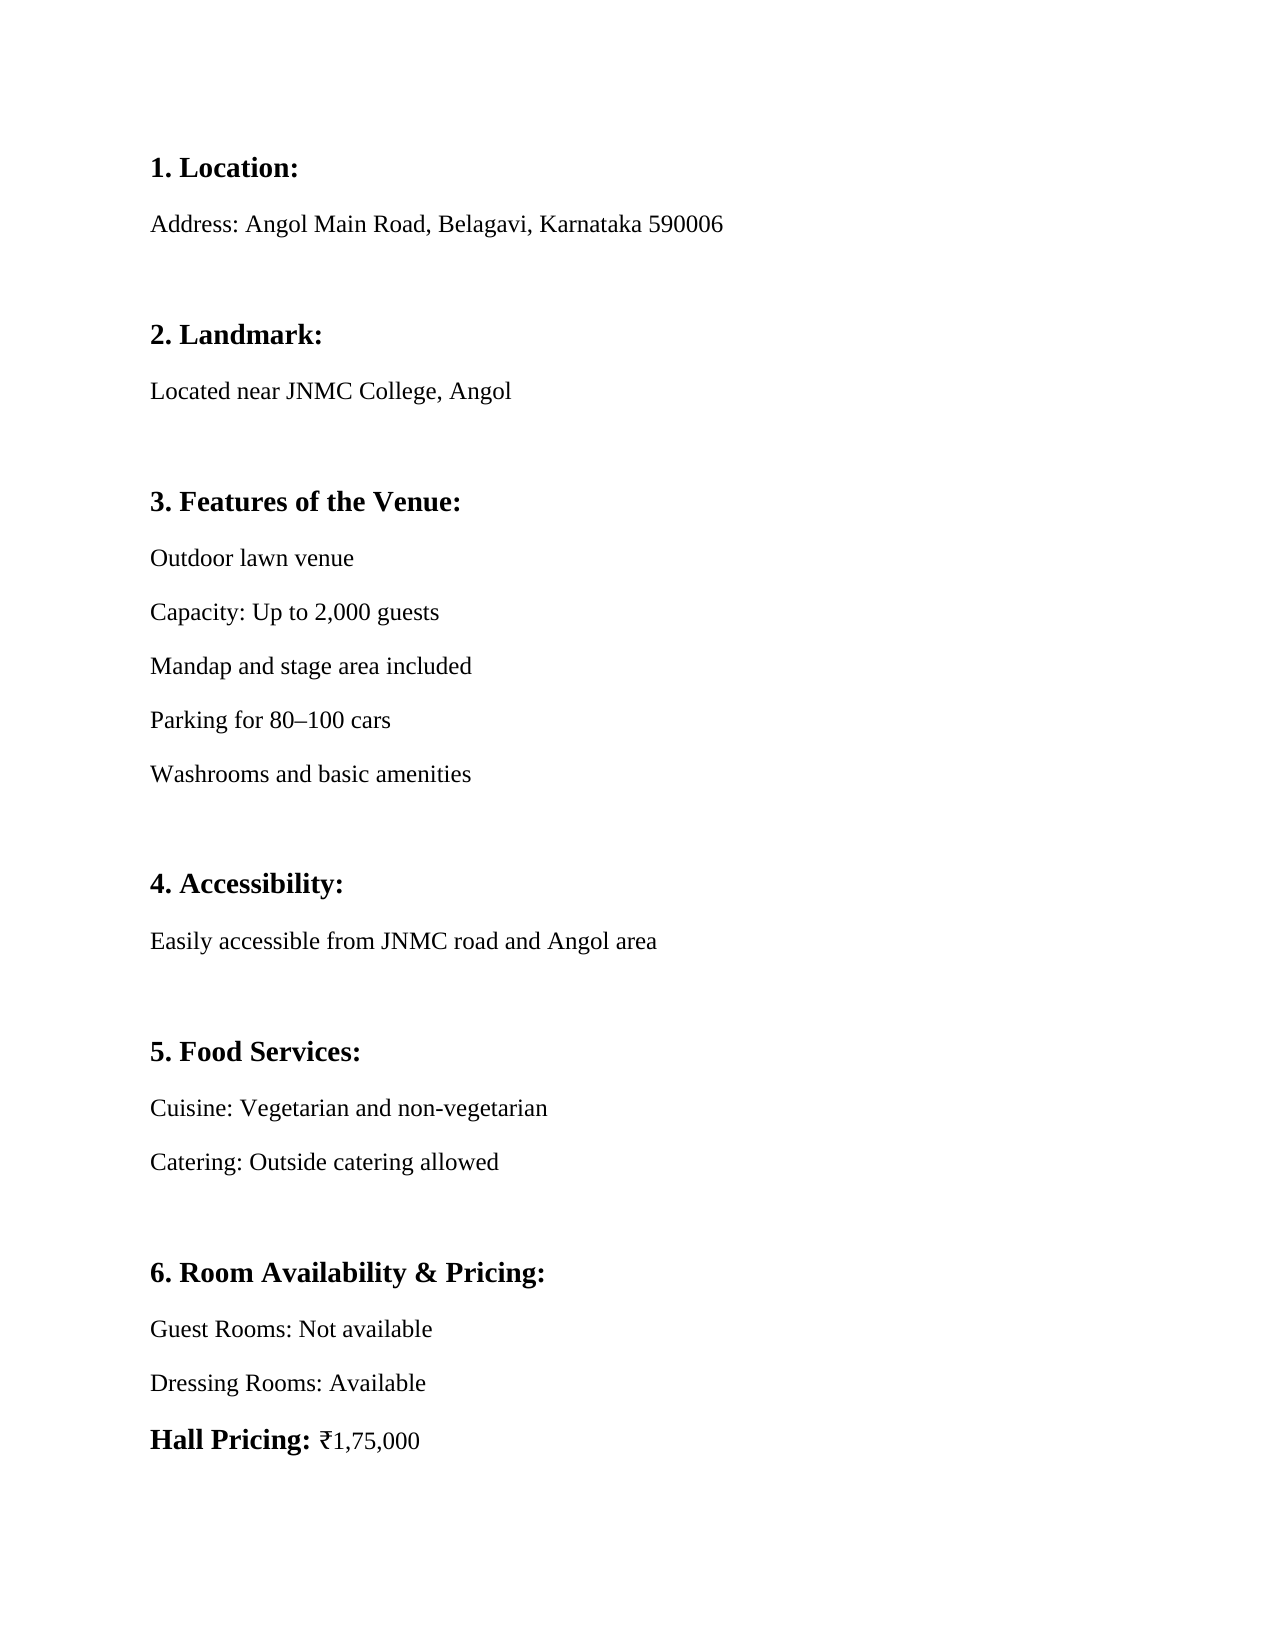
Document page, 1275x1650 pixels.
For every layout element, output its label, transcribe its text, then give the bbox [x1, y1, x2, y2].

text Located near JNMC College, Angol [150, 376, 1125, 405]
text Dressing Rooms: Available [150, 1368, 1125, 1397]
text Cuisine: Vegetarian and non-vegetarian [150, 1093, 1125, 1122]
text 5. Food Services: [150, 1034, 1125, 1067]
text 4. Accessibility: [150, 867, 1125, 900]
text Address: Angol Main Road, Belagavi, Karnataka 590006 [150, 209, 1125, 238]
text Catering: Outside catering allowed [150, 1147, 1125, 1176]
text Parking for 80–100 cars [150, 705, 1125, 734]
text 3. Features of the Venue: [150, 484, 1125, 518]
text Outdoor lawn venue [150, 543, 1125, 572]
text 2. Landmark: [150, 317, 1125, 351]
text Hall Pricing: ₹1,75,000 [150, 1422, 1125, 1455]
text 6. Room Availability & Pricing: [150, 1255, 1125, 1288]
text Mandap and stage area included [150, 651, 1125, 680]
text 1. Location: [150, 150, 1125, 183]
text Easily accessible from JNMC road and Angol area [150, 926, 1125, 955]
text Capacity: Up to 2,000 guests [150, 597, 1125, 626]
text Washrooms and basic amenities [150, 759, 1125, 788]
text Guest Rooms: Not available [150, 1314, 1125, 1343]
